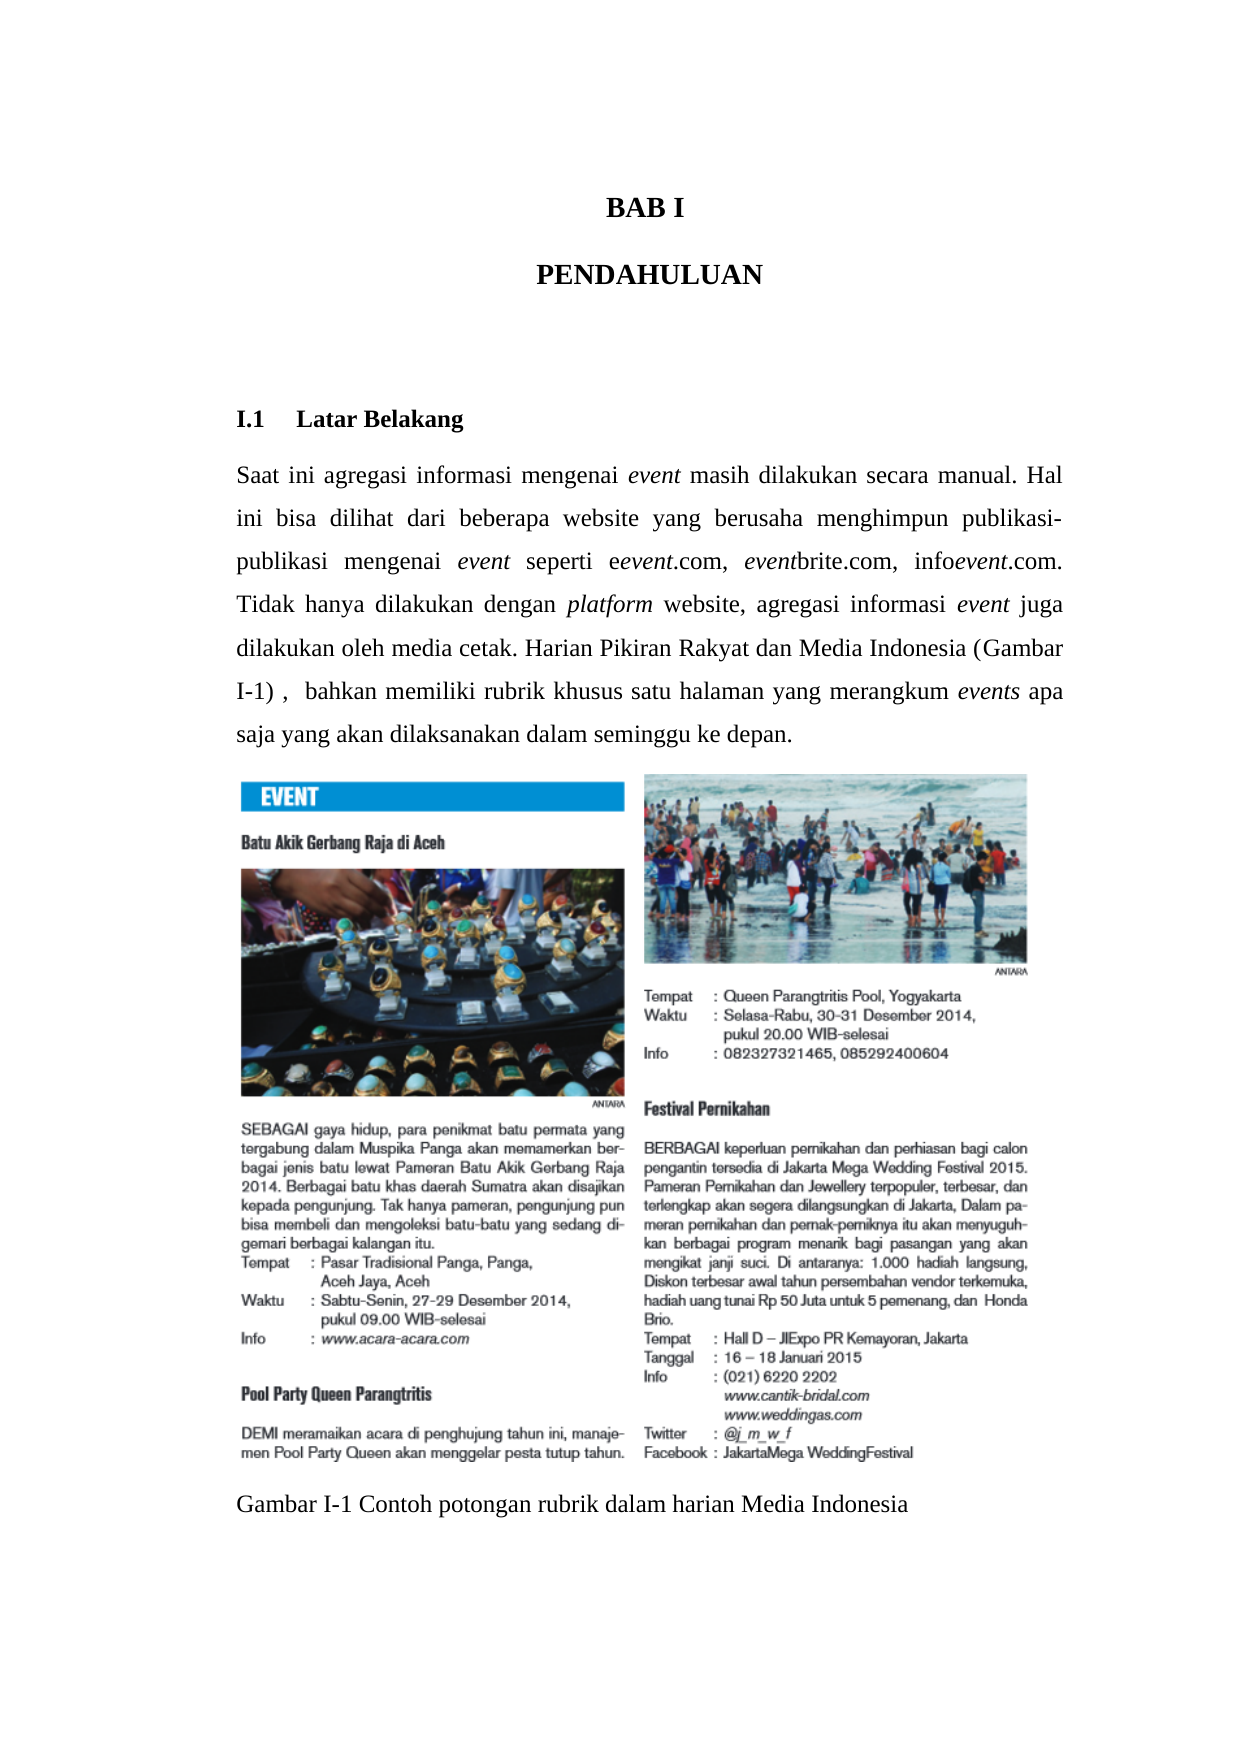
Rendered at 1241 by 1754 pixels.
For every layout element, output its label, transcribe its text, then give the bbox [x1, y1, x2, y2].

subtitle PENDAHULUAN [236, 190, 1063, 290]
picture [236, 774, 1037, 1462]
text Gambar I-1 Contoh potongan rubrik dalam harian Media Indonesia [236, 1489, 1063, 1518]
text Saat ini agregasi informasi mengenai event masih dilakukan secara manual. Hal ini bisa dilihat dari beberapa website yang berusaha menghimpun publikasi-publikasi mengenai event seperti eevent.com, eventbrite.com, infoevent.com. Tidak hanya dilakukan dengan platform website, agregasi informasi event juga dilakukan oleh media cetak. Harian Pikiran Rakyat dan Media Indonesia (Gambar I-1) , bahkan memiliki rubrik khusus satu halaman yang merangkum events apa saja yang akan dilaksanakan dalam seminggu ke depan. [236, 460, 1063, 748]
subtitle Latar Belakang [236, 404, 1063, 433]
